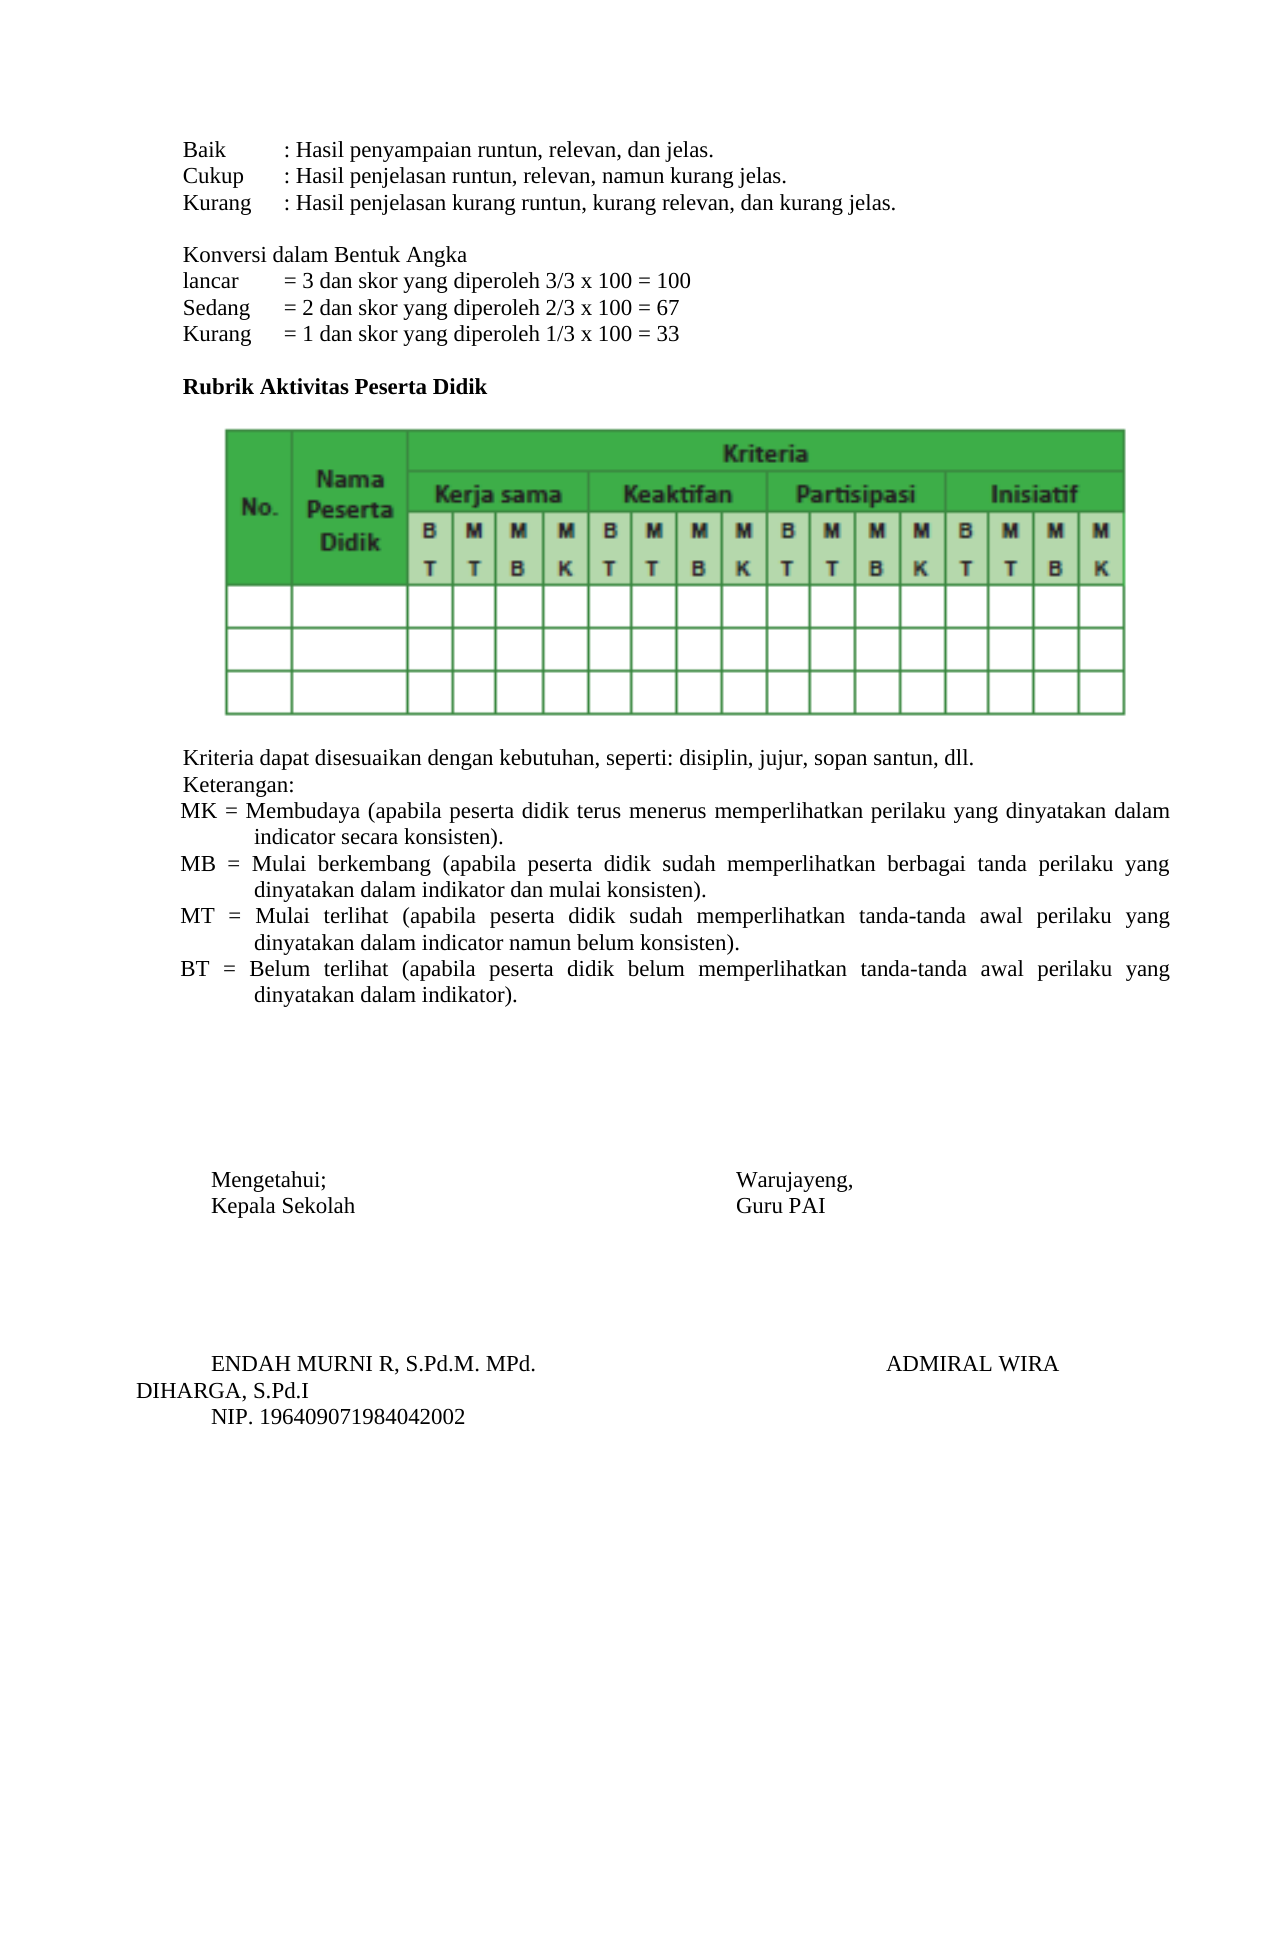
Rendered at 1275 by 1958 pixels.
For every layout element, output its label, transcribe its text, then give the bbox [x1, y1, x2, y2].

text Kurang = 1 dan skor yang diperoleh 1/3 x 100 = 33 [183, 320, 1172, 347]
text MB = Mulai berkembang (apabila peserta didik sudah memperlihatkan berbagai tanda perilaku yang dinyatakan dalam indikator dan mulai konsisten). [180, 850, 1172, 902]
text NIP. 196409071984042002 [136, 1403, 1172, 1429]
list Rubrik Aktivitas Peserta Didik [183, 373, 1172, 399]
text Keterangan: [183, 771, 1172, 797]
text ENDAH MURNI R, S.Pd.M. MPd. ADMIRAL WIRA DIHARGA, S.Pd.I [136, 1350, 1172, 1403]
text Kriteria dapat disesuaikan dengan kebutuhan, seperti: disiplin, jujur, sopan santun, dll. [183, 744, 1172, 771]
text lancar = 3 dan skor yang diperoleh 3/3 x 100 = 100 [183, 268, 1172, 294]
text MT = Mulai terlihat (apabila peserta didik sudah memperlihatkan tanda-tanda awal perilaku yang dinyatakan dalam indicator namun belum konsisten). [180, 902, 1172, 955]
text Mengetahui; Warujayeng, [211, 1166, 1172, 1192]
text Sedang = 2 dan skor yang diperoleh 2/3 x 100 = 67 [183, 294, 1172, 320]
text MK = Membudaya (apabila peserta didik terus menerus memperlihatkan perilaku yang dinyatakan dalam indicator secara konsisten). [180, 797, 1172, 850]
text Kepala Sekolah Guru PAI [136, 1192, 1172, 1219]
text Baik : Hasil penyampaian runtun, relevan, dan jelas. [183, 136, 1172, 162]
text Cukup : Hasil penjelasan runtun, relevan, namun kurang jelas. [183, 162, 1172, 188]
text Konversi dalam Bentuk Angka [183, 241, 1172, 268]
text BT = Belum terlihat (apabila peserta didik belum memperlihatkan tanda-tanda awal perilaku yang dinyatakan dalam indikator). [180, 955, 1172, 1008]
text Kurang : Hasil penjelasan kurang runtun, kurang relevan, dan kurang jelas. [183, 188, 1172, 215]
